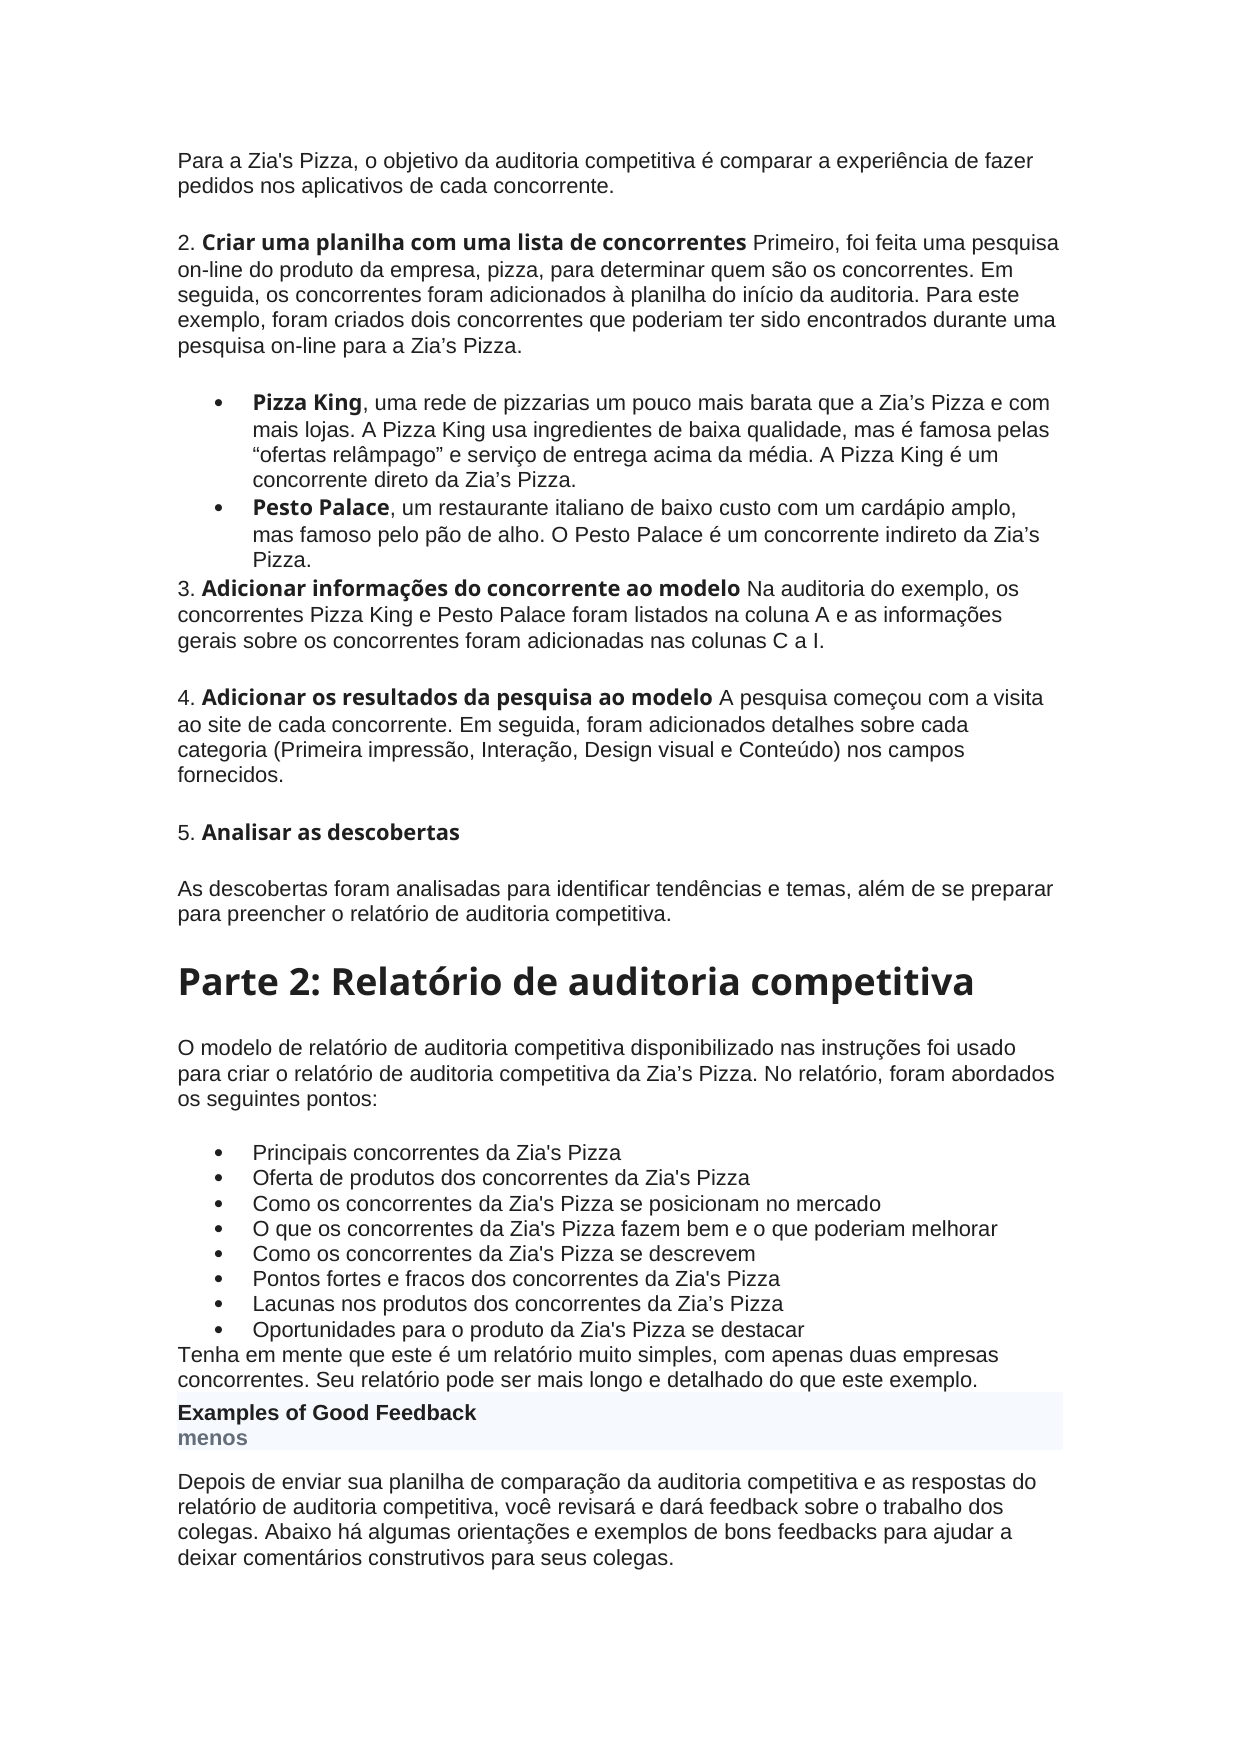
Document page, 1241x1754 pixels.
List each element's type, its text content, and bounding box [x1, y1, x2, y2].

list Principais concorrentes da Zia's Pizza [215, 1140, 1063, 1165]
list Pizza King, uma rede de pizzarias um pouco mais barata que a Zia’s Pizza e com mais lojas. A Pizza King usa ingredientes de baixa qualidade, mas é famosa pelas “ofertas relâmpago” e serviço de entrega acima da média. A Pizza King é um concorrente direto da Zia’s Pizza. [215, 387, 1063, 492]
text Depois de enviar sua planilha de comparação da auditoria competitiva e as respostas do relatório de auditoria competitiva, você revisará e dará feedback sobre o trabalho dos colegas. Abaixo há algumas orientações e exemplos de bons feedbacks para ajudar a deixar comentários construtivos para seus colegas. [177, 1469, 1063, 1570]
list Como os concorrentes da Zia's Pizza se posicionam no mercado [215, 1191, 1063, 1216]
list Oferta de produtos dos concorrentes da Zia's Pizza [215, 1165, 1063, 1191]
list Como os concorrentes da Zia's Pizza se descrevem [215, 1241, 1063, 1266]
subtitle Examples of Good Feedback [177, 1392, 1063, 1425]
text O modelo de relatório de auditoria competitiva disponibilizado nas instruções foi usado para criar o relatório de auditoria competitiva da Zia’s Pizza. No relatório, foram abordados os seguintes pontos: [177, 1035, 1063, 1111]
text 4. Adicionar os resultados da pesquisa ao modelo A pesquisa começou com a visita ao site de cada concorrente. Em seguida, foram adicionados detalhes sobre cada categoria (Primeira impressão, Interação, Design visual e Conteúdo) nos campos fornecidos. [177, 682, 1063, 787]
text Tenha em mente que este é um relatório muito simples, com apenas duas empresas concorrentes. Seu relatório pode ser mais longo e detalhado do que este exemplo. [177, 1342, 1063, 1392]
text 5. Analisar as descobertas [177, 817, 1063, 846]
list Pesto Palace, um restaurante italiano de baixo custo com um cardápio amplo, mas famoso pelo pão de alho. O Pesto Palace é um concorrente indireto da Zia’s Pizza. [215, 492, 1063, 573]
text Para a Zia's Pizza, o objetivo da auditoria competitiva é comparar a experiência de fazer pedidos nos aplicativos de cada concorrente. [177, 148, 1063, 198]
list Lacunas nos produtos dos concorrentes da Zia’s Pizza [215, 1291, 1063, 1317]
list Oportunidades para o produto da Zia's Pizza se destacar [215, 1317, 1063, 1342]
list Pontos fortes e fracos dos concorrentes da Zia's Pizza [215, 1266, 1063, 1291]
list O que os concorrentes da Zia's Pizza fazem bem e o que poderiam melhorar [215, 1216, 1063, 1241]
text 3. Adicionar informações do concorrente ao modelo Na auditoria do exemplo, os concorrentes Pizza King e Pesto Palace foram listados na coluna A e as informações gerais sobre os concorrentes foram adicionadas nas colunas C a I. [177, 573, 1063, 653]
text 2. Criar uma planilha com uma lista de concorrentes Primeiro, foi feita uma pesquisa on-line do produto da empresa, pizza, para determinar quem são os concorrentes. Em seguida, os concorrentes foram adicionados à planilha do início da auditoria. Para este exemplo, foram criados dois concorrentes que poderiam ter sido encontrados durante uma pesquisa on-line para a Zia’s Pizza. [177, 227, 1063, 358]
text As descobertas foram analisadas para identificar tendências e temas, além de se preparar para preencher o relatório de auditoria competitiva. [177, 876, 1063, 926]
subtitle Parte 2: Relatório de auditoria competitiva [177, 955, 1063, 1006]
text menos [177, 1425, 1063, 1450]
